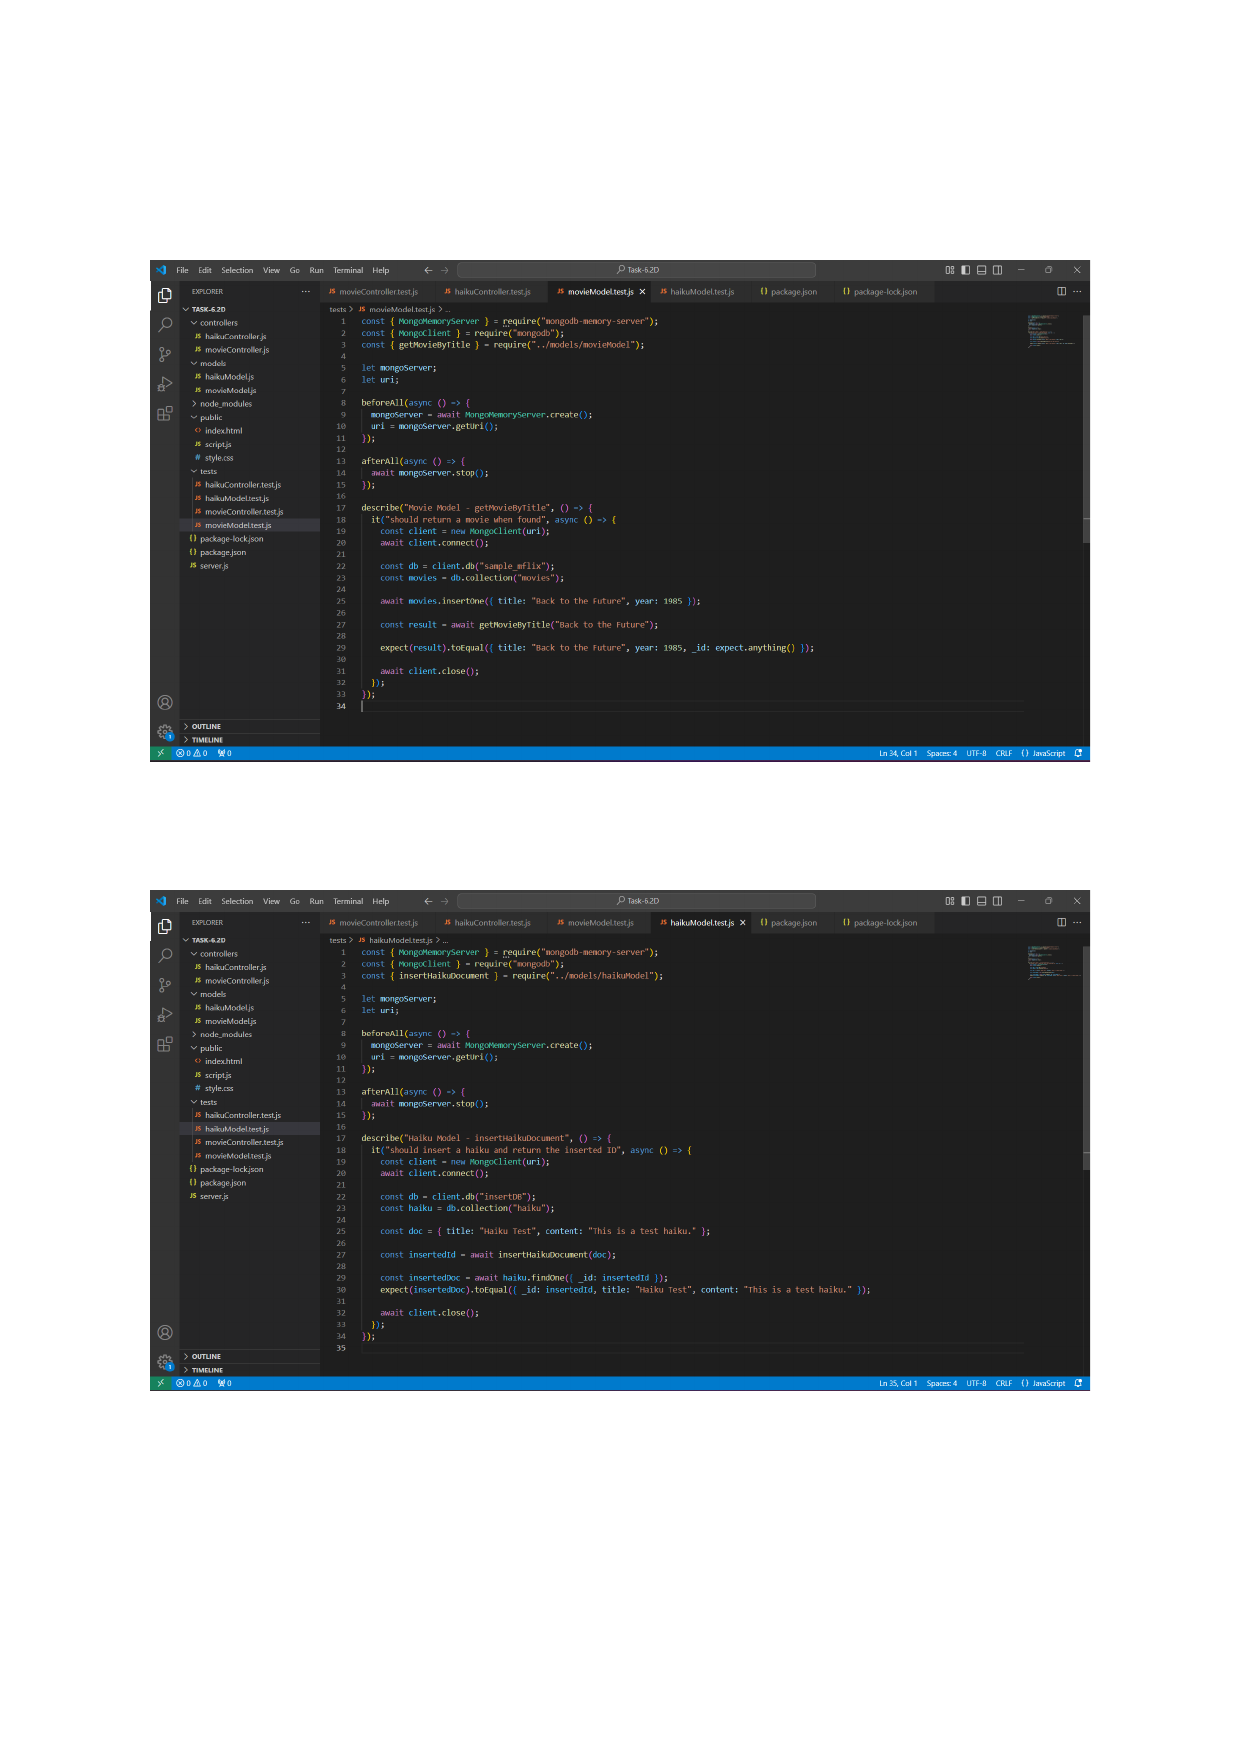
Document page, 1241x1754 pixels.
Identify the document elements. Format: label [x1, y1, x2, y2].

picture [150, 260, 1091, 762]
picture [150, 890, 1091, 1391]
